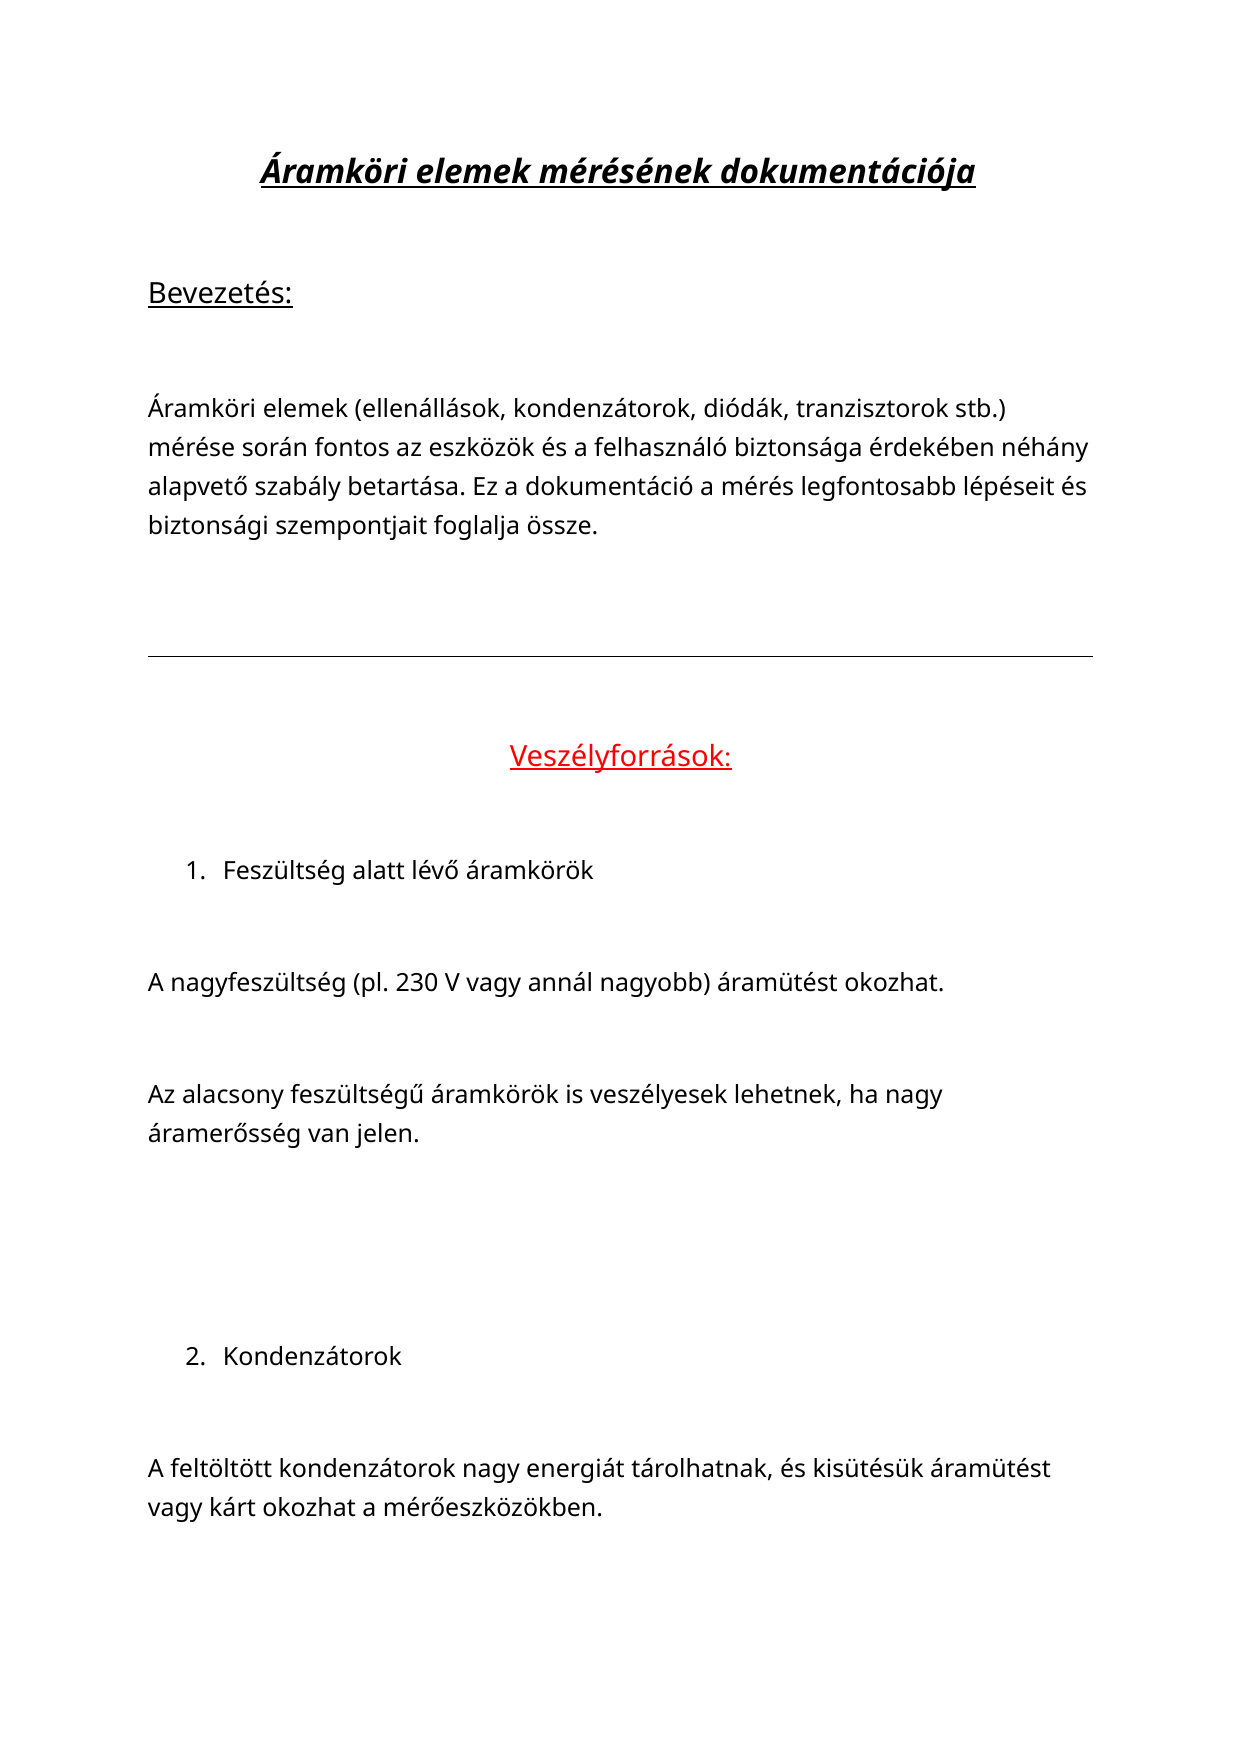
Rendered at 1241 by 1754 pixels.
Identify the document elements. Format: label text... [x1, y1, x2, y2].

text Bevezetés: [148, 272, 1093, 312]
text Az alacsony feszültségű áramkörök is veszélyesek lehetnek, ha nagy áramerősség van jelen. [148, 1076, 1093, 1149]
text Áramköri elemek (ellenállások, kondenzátorok, diódák, tranzisztorok stb.) mérése során fontos az eszközök és a felhasználó biztonsága érdekében néhány alapvető szabály betartása. Ez a dokumentáció a mérés legfontosabb lépéseit és biztonsági szempontjait foglalja össze. [148, 390, 1093, 542]
text Veszélyforrások: [148, 735, 1093, 774]
text A feltöltött kondenzátorok nagy energiát tárolhatnak, és kisütésük áramütést vagy kárt okozhat a mérőeszközökben. [148, 1451, 1093, 1524]
list Kondenzátorok [185, 1339, 1093, 1373]
text Áramköri elemek mérésének dokumentációja [148, 148, 1093, 193]
list Feszültség alatt lévő áramkörök [185, 853, 1093, 887]
text A nagyfeszültség (pl. 230 V vagy annál nagyobb) áramütést okozhat. [148, 965, 1093, 999]
